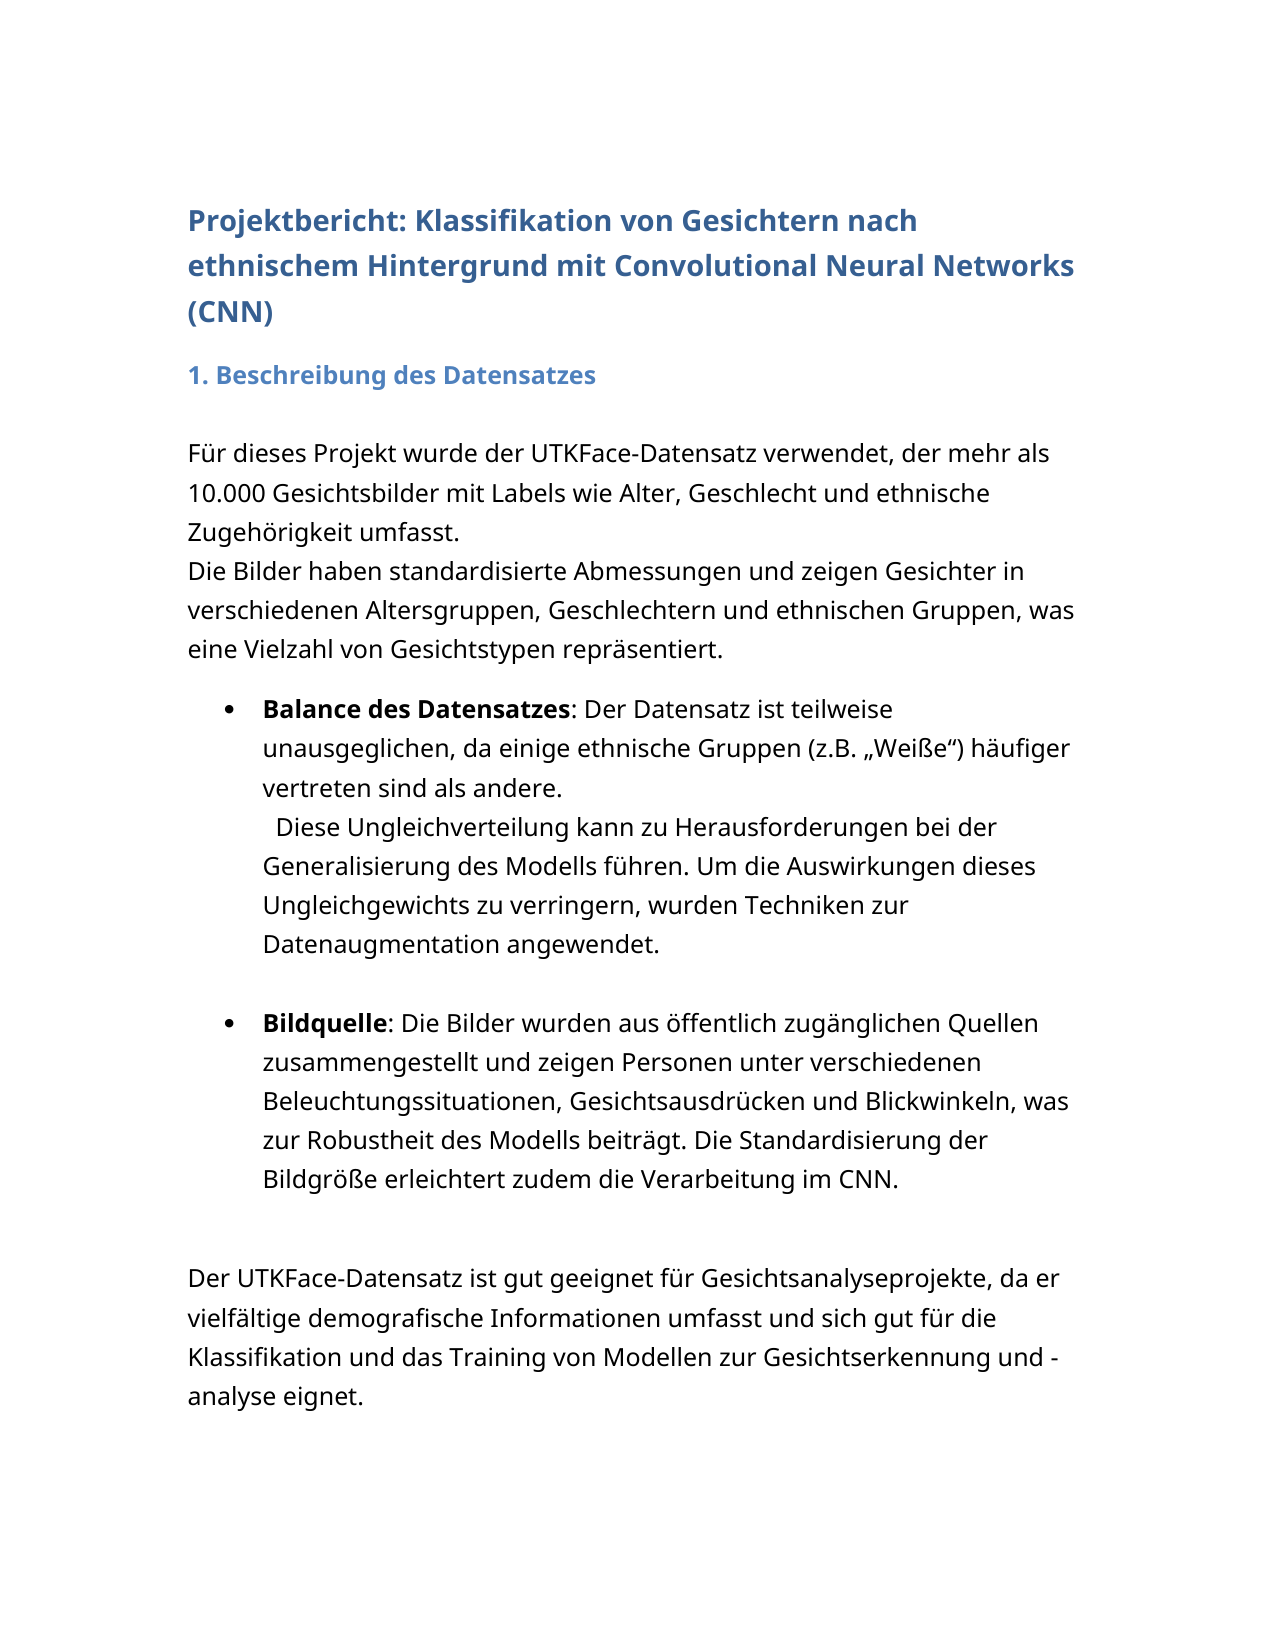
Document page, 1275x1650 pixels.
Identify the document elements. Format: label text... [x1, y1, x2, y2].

text Der UTKFace-Datensatz ist gut geeignet für Gesichtsanalyseprojekte, da er vielfältige demografische Informationen umfasst und sich gut für die Klassifikation und das Training von Modellen zur Gesichtserkennung und -analyse eignet. [187, 1222, 1087, 1452]
list Balance des Datensatzes: Der Datensatz ist teilweise unausgeglichen, da einige ethnische Gruppen (z.B. „Weiße“) häufiger vertreten sind als andere. Diese Ungleichverteilung kann zu Herausforderungen bei der Generalisierung des Modells führen. Um die Auswirkungen dieses Ungleichgewichts zu verringern, wurden Techniken zur Datenaugmentation angewendet. [225, 692, 1087, 961]
list Bildquelle: Die Bilder wurden aus öffentlich zugänglichen Quellen zusammengestellt und zeigen Personen unter verschiedenen Beleuchtungssituationen, Gesichtsausdrücken und Blickwinkeln, was zur Robustheit des Modells beiträgt. Die Standardisierung der Bildgröße erleichtert zudem die Verarbeitung im CNN. [225, 1005, 1087, 1196]
subtitle Projektbericht: Klassifikation von Gesichtern nach ethnischem Hintergrund mit Convolutional Neural Networks (CNN) [187, 200, 1087, 331]
subtitle 1. Beschreibung des Datensatzes [187, 358, 1087, 392]
text Für dieses Projekt wurde der UTKFace-Datensatz verwendet, der mehr als 10.000 Gesichtsbilder mit Labels wie Alter, Geschlecht und ethnische Zugehörigkeit umfasst. Die Bilder haben standardisierte Abmessungen und zeigen Gesichter in verschiedenen Altersgruppen, Geschlechtern und ethnischen Gruppen, was eine Vielzahl von Gesichtstypen repräsentiert. [187, 397, 1087, 666]
